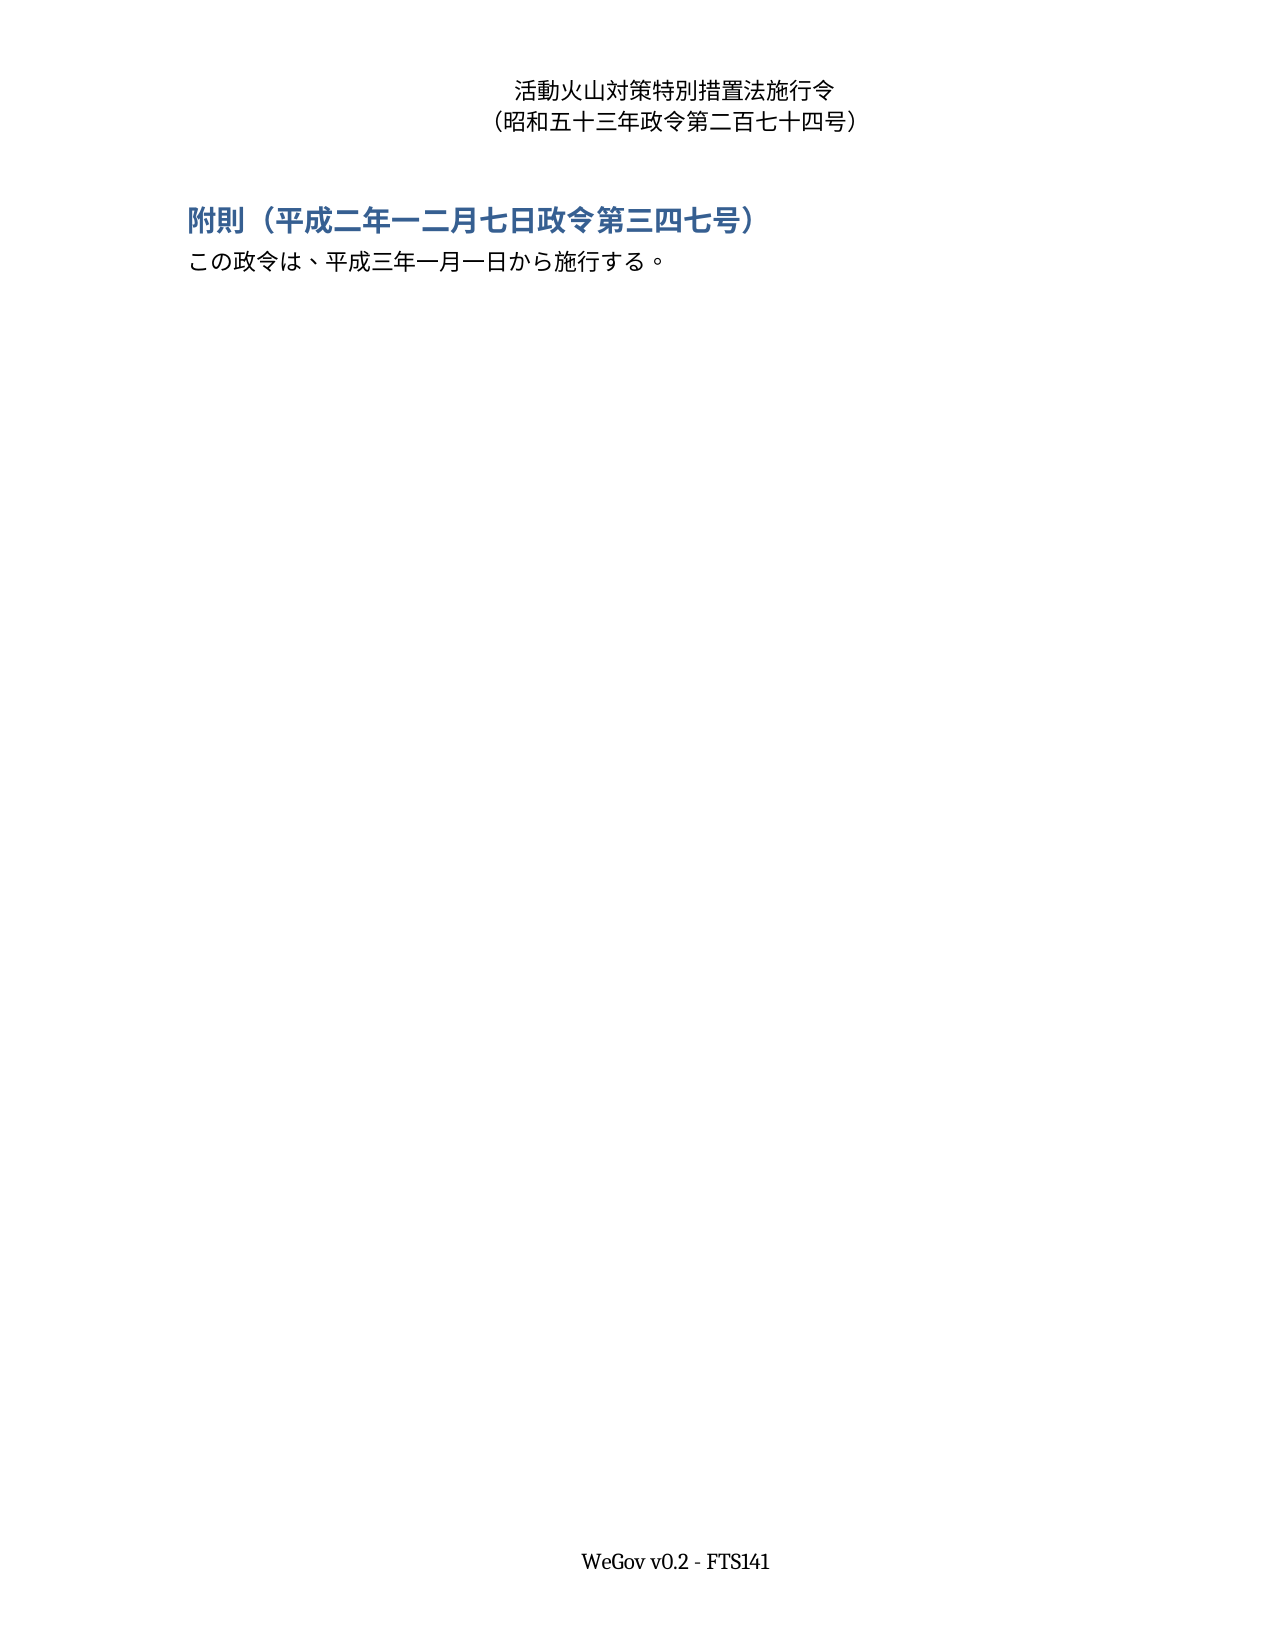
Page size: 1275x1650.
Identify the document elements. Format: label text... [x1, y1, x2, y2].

text この政令は、平成三年一月一日から施行する。 [187, 246, 1087, 277]
subtitle 附則（平成二年一二月七日政令第三四七号） [187, 200, 1087, 240]
